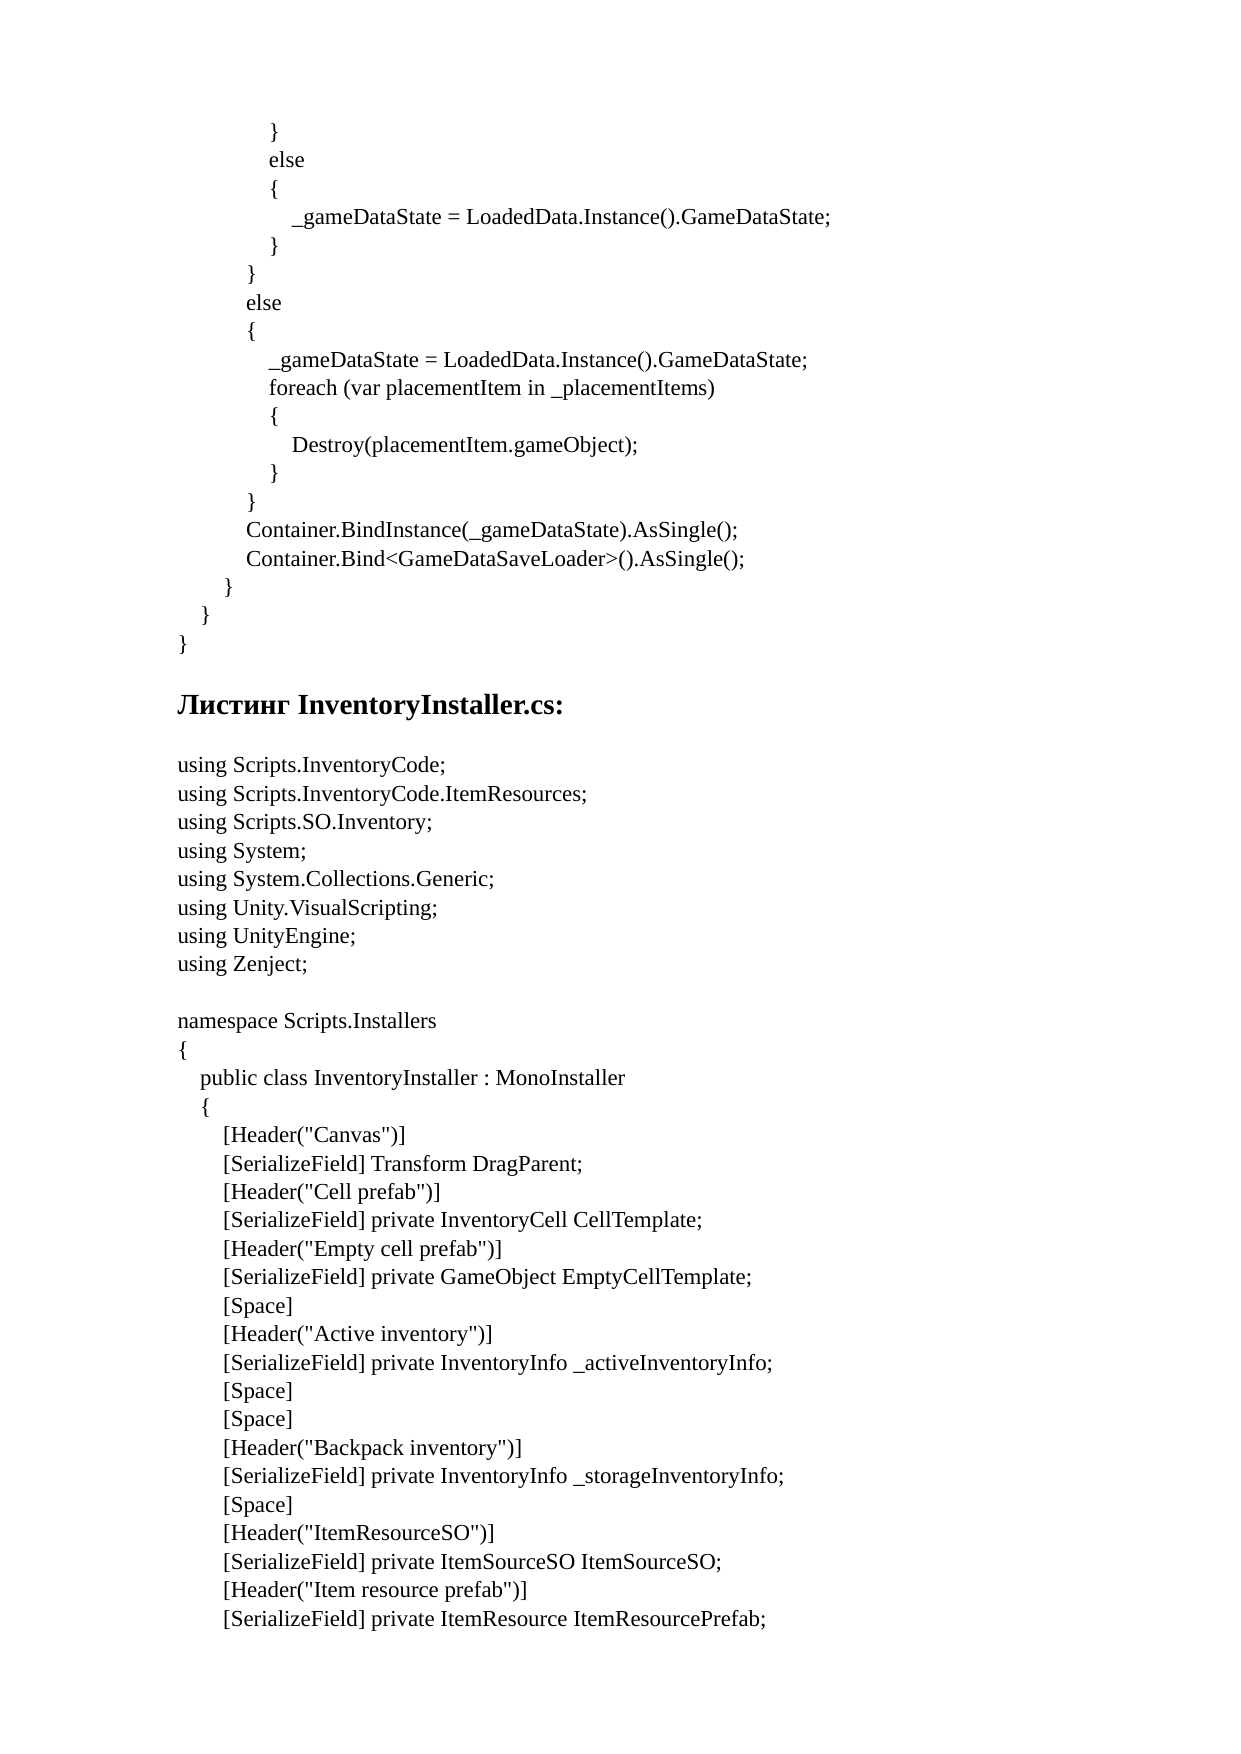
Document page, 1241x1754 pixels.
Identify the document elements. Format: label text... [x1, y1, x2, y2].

text [SerializeField] private ItemResource ItemResourcePrefab; [177, 1604, 1181, 1631]
text namespace Scripts.Installers [177, 1007, 1181, 1034]
text using System.Collections.Generic; [177, 865, 1181, 892]
text foreach (var placementItem in _placementItems) [177, 374, 1181, 400]
text } [177, 459, 1181, 486]
text [Header("Item resource prefab")] [177, 1576, 1181, 1602]
text using Scripts.InventoryCode.ItemResources; [177, 780, 1181, 806]
text { [177, 402, 1181, 429]
text using UnityEngine; [177, 922, 1181, 948]
text [SerializeField] private InventoryCell CellTemplate; [177, 1206, 1181, 1233]
text public class InventoryInstaller : MonoInstaller [177, 1064, 1181, 1091]
text using System; [177, 837, 1181, 863]
text [SerializeField] private InventoryInfo _storageInventoryInfo; [177, 1462, 1181, 1489]
text using Zenject; [177, 951, 1181, 977]
text } [177, 602, 1181, 628]
text { [177, 1093, 1181, 1119]
text using Unity.VisualScripting; [177, 894, 1181, 920]
text [Header("Canvas")] [177, 1121, 1181, 1147]
text [Header("Cell prefab")] [177, 1178, 1181, 1204]
text [Header("Backpack inventory")] [177, 1434, 1181, 1460]
text } [177, 232, 1181, 258]
text using Scripts.InventoryCode; [177, 751, 1181, 778]
text } [177, 488, 1181, 514]
text { [177, 1036, 1181, 1062]
text _gameDataState = LoadedData.Instance().GameDataState; [177, 203, 1181, 230]
text _gameDataState = LoadedData.Instance().GameDataState; [177, 346, 1181, 372]
text } [177, 573, 1181, 599]
text else [177, 289, 1181, 315]
text else [177, 147, 1181, 173]
text Container.Bind<GameDataSaveLoader>().AsSingle(); [177, 545, 1181, 571]
text using Scripts.SO.Inventory; [177, 808, 1181, 835]
text Container.BindInstance(_gameDataState).AsSingle(); [177, 516, 1181, 543]
text [Space] [177, 1406, 1181, 1432]
text [SerializeField] private GameObject EmptyCellTemplate; [177, 1263, 1181, 1290]
text } [177, 260, 1181, 287]
text } [177, 118, 1181, 144]
text [Header("Empty cell prefab")] [177, 1235, 1181, 1261]
text { [177, 317, 1181, 343]
text [SerializeField] Transform DragParent; [177, 1149, 1181, 1176]
text Destroy(placementItem.gameObject); [177, 431, 1181, 457]
text [Space] [177, 1292, 1181, 1318]
text [Space] [177, 1377, 1181, 1403]
text [SerializeField] private ItemSourceSO ItemSourceSO; [177, 1548, 1181, 1574]
text [Header("Active inventory")] [177, 1320, 1181, 1347]
text [SerializeField] private InventoryInfo _activeInventoryInfo; [177, 1349, 1181, 1375]
text } [177, 630, 1181, 656]
text Листинг InventoryInstaller.cs: [177, 687, 1181, 720]
text [Space] [177, 1491, 1181, 1517]
text { [177, 175, 1181, 201]
text [Header("ItemResourceSO")] [177, 1519, 1181, 1546]
